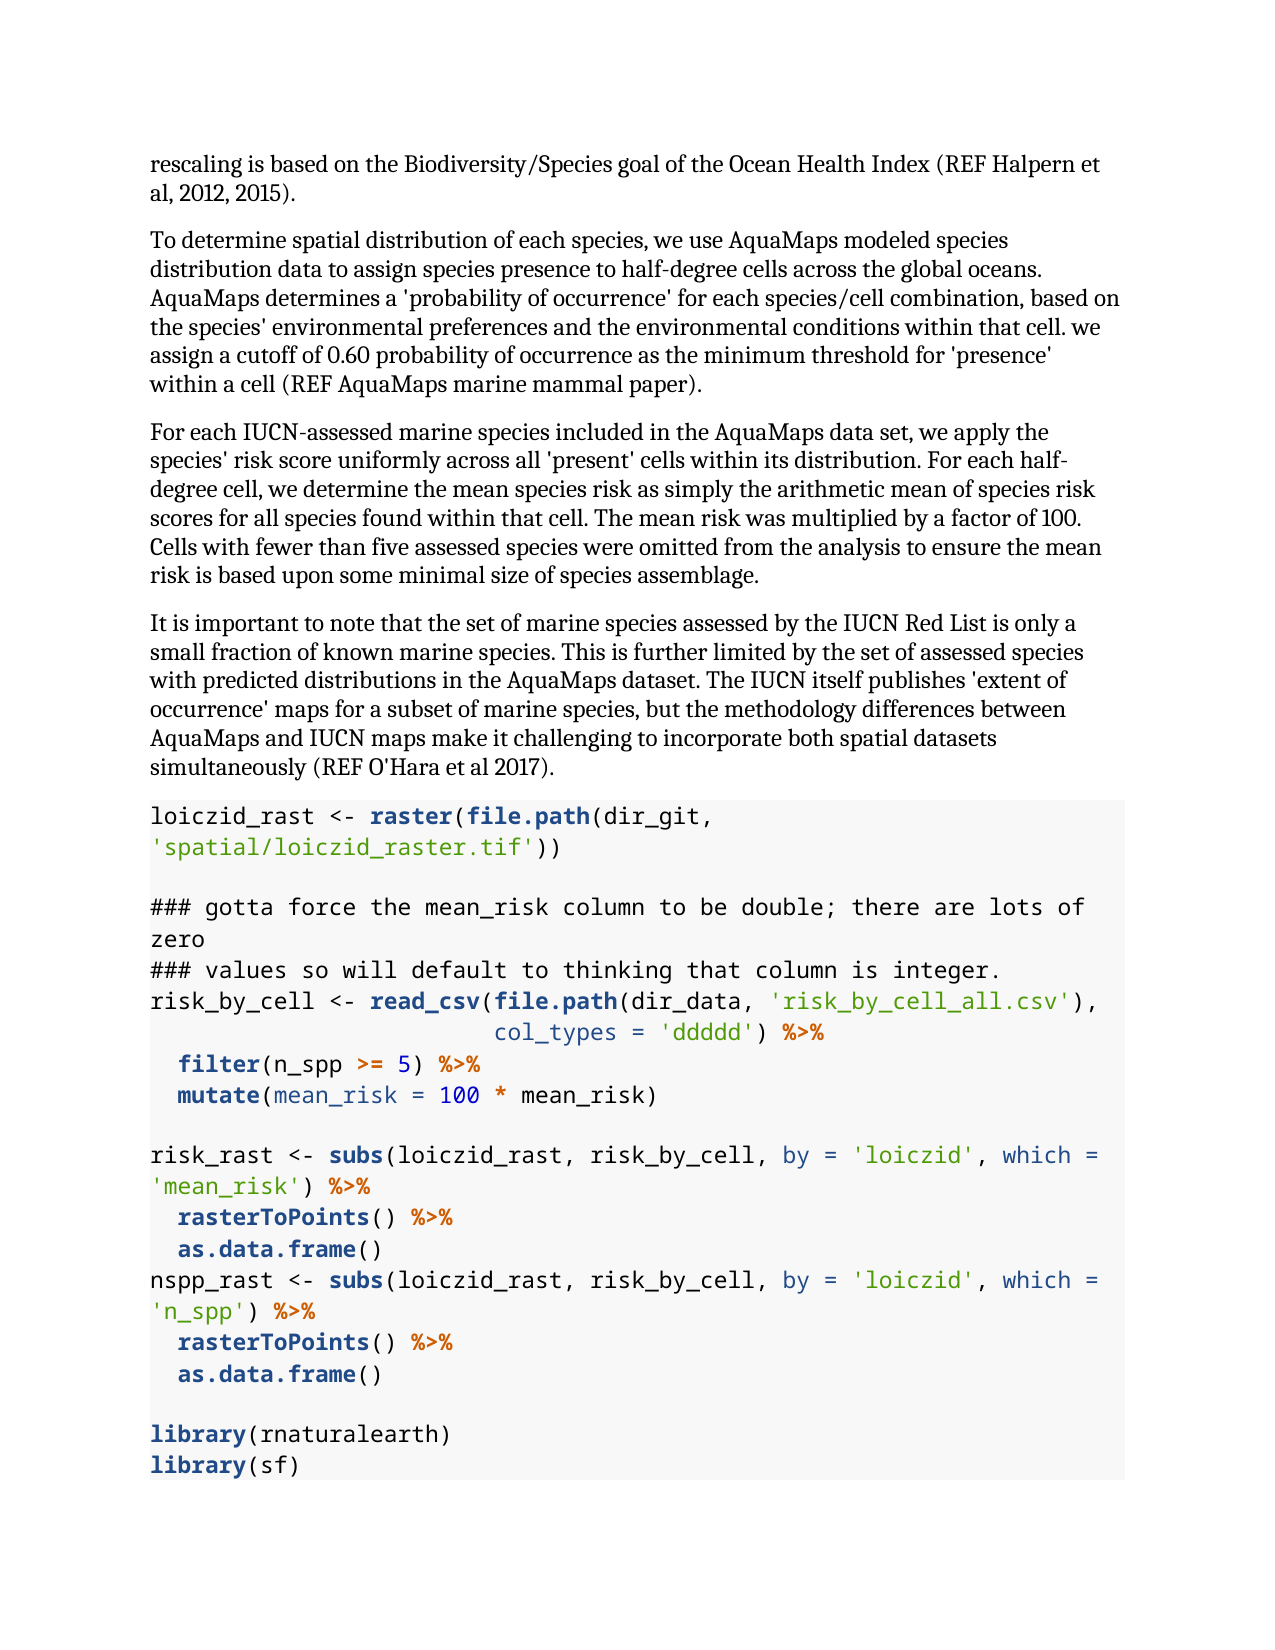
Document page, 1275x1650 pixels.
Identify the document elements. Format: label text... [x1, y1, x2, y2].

text It is important to note that the set of marine species assessed by the IUCN Red List is only a small fraction of known marine species. This is further limited by the set of assessed species with predicted distributions in the AquaMaps dataset. The IUCN itself publishes 'extent of occurrence' maps for a subset of marine species, but the methodology differences between AquaMaps and IUCN maps make it challenging to incorporate both spatial datasets simultaneously (REF O'Hara et al 2017). [150, 609, 1125, 781]
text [150, 150, 1125, 207]
text For each IUCN-assessed marine species included in the AquaMaps data set, we apply the species' risk score uniformly across all 'present' cells within its distribution. For each half-degree cell, we determine the mean species risk as simply the arithmetic mean of species risk scores for all species found within that cell. The mean risk was multiplied by a factor of 100. Cells with fewer than five assessed species were omitted from the analysis to ensure the mean risk is based upon some minimal size of species assemblage. [150, 417, 1125, 590]
text To determine spatial distribution of each species, we use AquaMaps modeled species distribution data to assign species presence to half-degree cells across the global oceans. AquaMaps determines a 'probability of occurrence' for each species/cell combination, based on the species' environmental preferences and the environmental conditions within that cell. we assign a cutoff of 0.60 probability of occurrence as the minimum threshold for 'presence' within a cell (REF AquaMaps marine mammal paper). [150, 226, 1125, 399]
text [150, 800, 1125, 1480]
